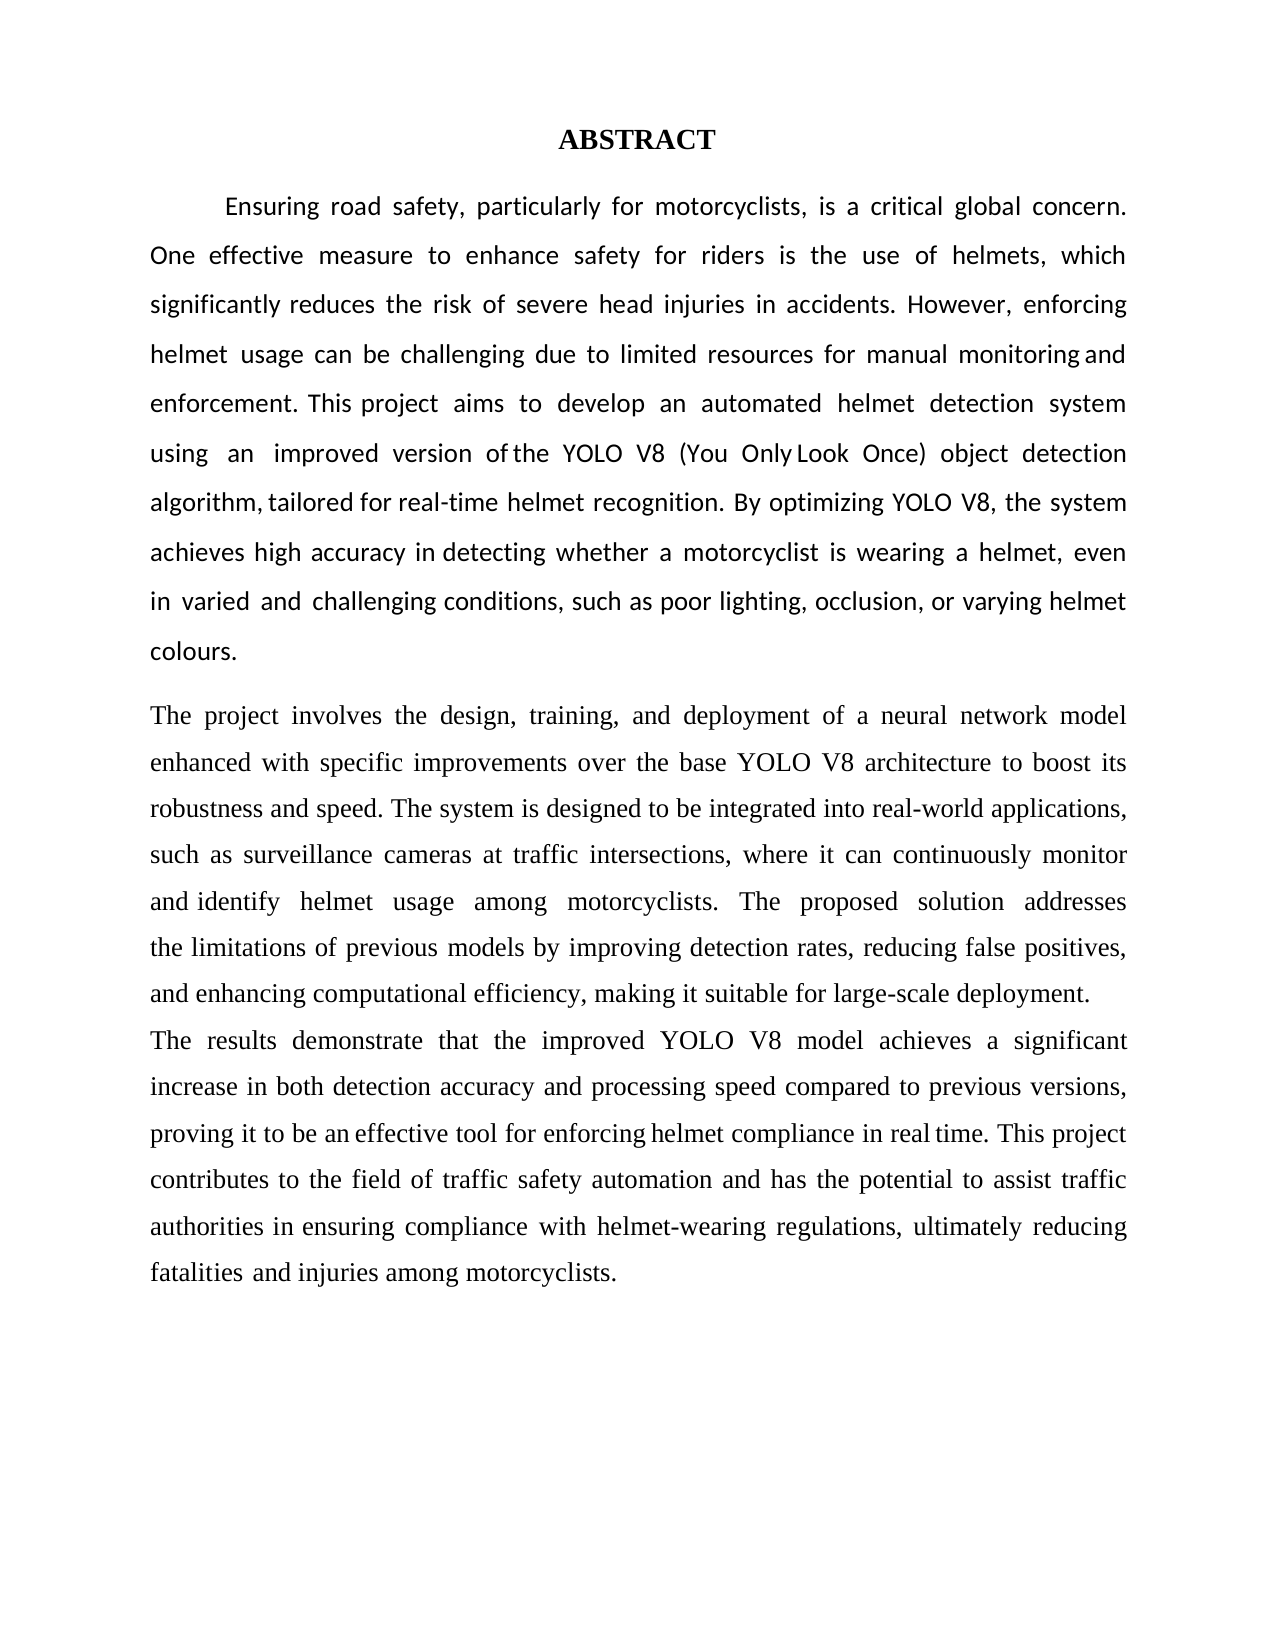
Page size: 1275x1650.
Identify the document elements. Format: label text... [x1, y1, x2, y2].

text ABSTRACT [558, 122, 1188, 155]
text The results demonstrate that the improved YOLO V8 model achieves a significant increase in both detection accuracy and processing speed compared to previous versions, proving it to be aneffective tool for enforcinghelmet compliance in realtime. This project contributes to the field of traffic safety automation and has the potential to assist traffic authorities in ensuring compliance with helmet-wearing regulations, ultimately reducing fatalities and injuries among motorcyclists. [150, 1024, 1127, 1287]
text The project involves the design, training, and deployment of a neural network model enhanced with specific improvements over the base YOLO V8 architecture to boost its robustness and speed. The system is designed to be integrated into real-world applications, such as surveillance cameras at traffic intersections, where it can continuously monitor and identify helmet usage among motorcyclists. The proposed solution addresses the limitations of previous models by improving detection rates, reducing false positives, and enhancing computational efficiency, making it suitable for large-scale deployment. [150, 699, 1127, 1009]
text Ensuring road safety, particularly for motorcyclists, is a critical global concern. One effective measure to enhance safety for riders is the use of helmets, which significantly reduces the risk of severe head injuries in accidents. However, enforcing helmet usage can be challenging due to limited resources for manual monitoringand enforcement. This project aims to develop an automated helmet detection system using an improved version ofthe YOLO V8 (You OnlyLook Once) object detection algorithm,tailored for real-time helmet recognition. By optimizing YOLO V8, the system achieves high accuracy in detecting whether a motorcyclist is wearing a helmet, even in varied and challenging conditions, such as poor lighting, occlusion, or varying helmet colours. [150, 189, 1127, 667]
